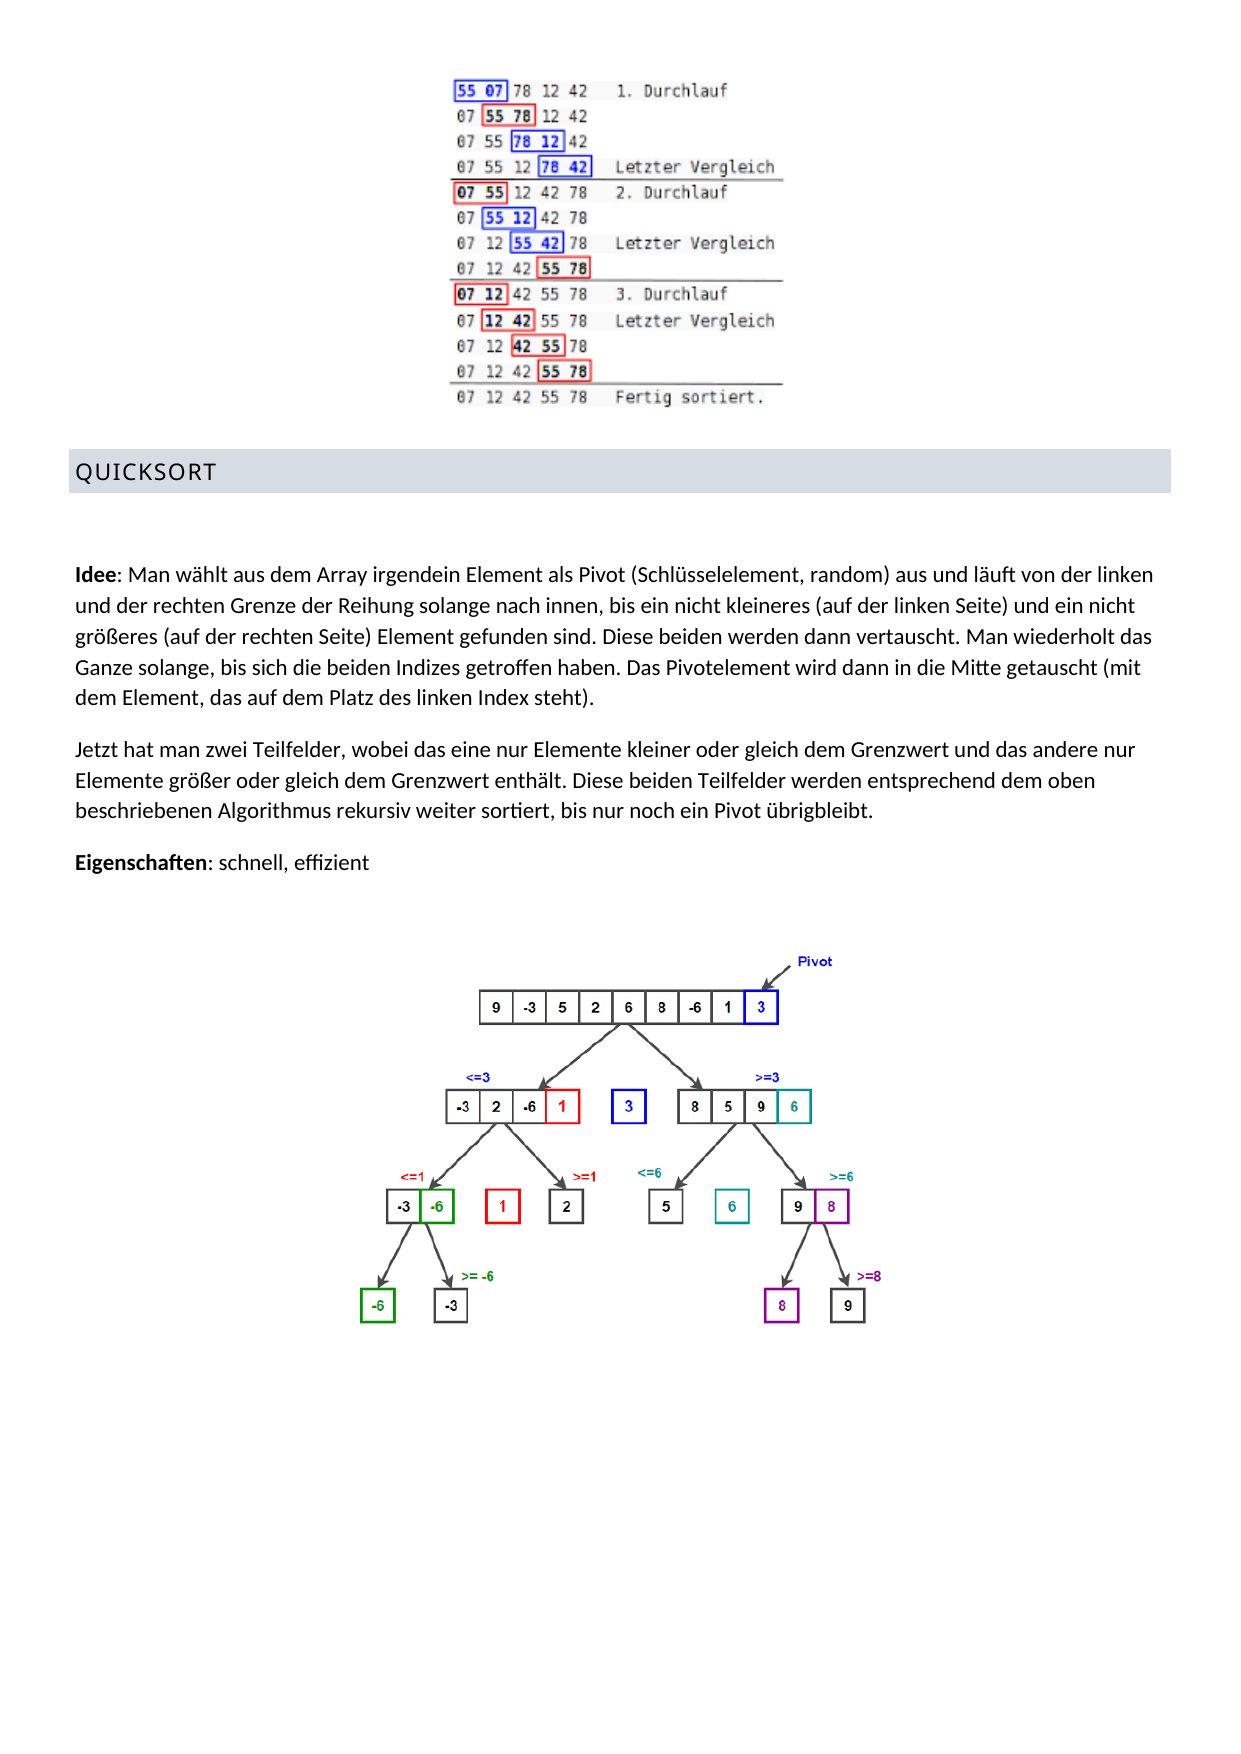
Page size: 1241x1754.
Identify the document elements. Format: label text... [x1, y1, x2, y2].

text Jetzt hat man zwei Teilfelder, wobei das eine nur Elemente kleiner oder gleich dem Grenzwert und das andere nur Elemente größer oder gleich dem Grenzwert enthält. Diese beiden Teilfelder werden entsprechend dem oben beschriebenen Algorithmus rekursiv weiter sortiert, bis nur noch ein Pivot übrigbleibt. [75, 735, 1165, 824]
picture [355, 951, 885, 1328]
text Idee: Man wählt aus dem Array irgendein Element als Pivot (Schlüsselelement, random) aus und läuft von der linken und der rechten Grenze der Reihung solange nach innen, bis ein nicht kleineres (auf der linken Seite) und ein nicht größeres (auf der rechten Seite) Element gefunden sind. Diese beiden werden dann vertauscht. Man wiederholt das Ganze solange, bis sich die beiden Indizes getroffen haben. Das Pivotelement wird dann in die Mitte getauscht (mit dem Element, das auf dem Platz des linken Index steht). [75, 561, 1165, 711]
subtitle Quicksort [75, 456, 1165, 487]
text Eigenschaften: schnell, effizient [75, 848, 1165, 876]
picture [444, 75, 796, 426]
